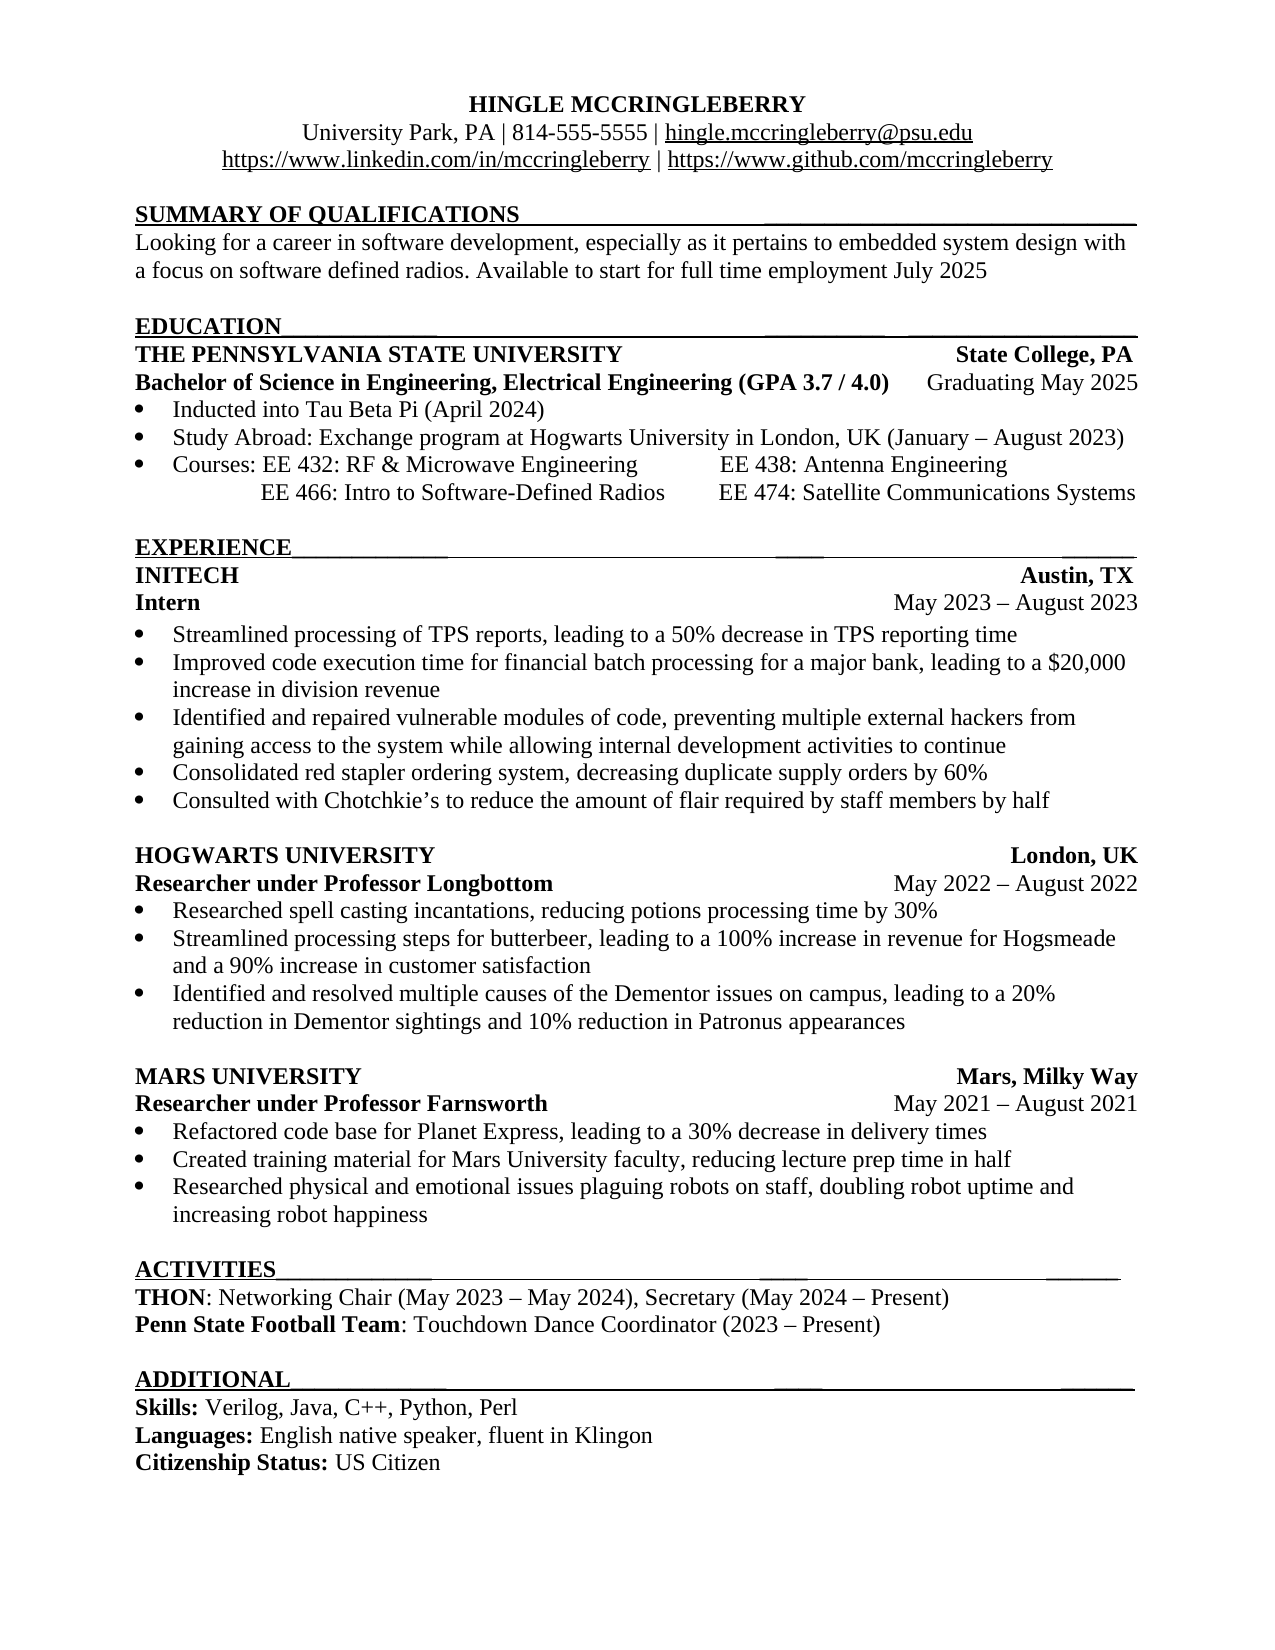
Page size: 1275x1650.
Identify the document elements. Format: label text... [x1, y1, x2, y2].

list Inducted into Tau Beta Pi (April 2024) [135, 395, 1140, 423]
text Researcher under Professor Longbottom May 2022 – August 2022 [135, 869, 1140, 896]
list Researched spell casting incantations, reducing potions processing time by 30% [135, 896, 1140, 924]
list Refactored code base for Planet Express, leading to a 30% decrease in delivery times [135, 1117, 1140, 1145]
text HOGWARTS UNIVERSITY London, UK [135, 841, 1140, 869]
text EE 466: Intro to Software-Defined Radios EE 474: Satellite Communications Systems [135, 478, 1140, 506]
list Study Abroad: Exchange program at Hogwarts University in London, UK (January – August 2023) [135, 423, 1140, 450]
text Researcher under Professor Farnsworth May 2021 – August 2021 [135, 1089, 1140, 1117]
list Courses: EE 432: RF & Microwave Engineering EE 438: Antenna Engineering [135, 450, 1140, 478]
text MARS UNIVERSITY Mars, Milky Way [135, 1062, 1140, 1089]
list Identified and resolved multiple causes of the Dementor issues on campus, leading to a 20% reduction in Dementor sightings and 10% reduction in Patronus appearances [135, 979, 1140, 1034]
list Identified and repaired vulnerable modules of code, preventing multiple external hackers from gaining access to the system while allowing internal development activities to continue [135, 703, 1140, 758]
title HINGLE MCCRINGLEBERRY [135, 90, 1140, 118]
list Consulted with Chotchkie’s to reduce the amount of flair required by staff members by half [135, 786, 1140, 813]
text SUMMARY OF QUALIFICATIONS _______________________________ [135, 200, 1140, 228]
text EXPERIENCE_____________ ____ ______ [135, 533, 1140, 561]
list Researched physical and emotional issues plaguing robots on staff, doubling robot uptime and increasing robot happiness [135, 1172, 1140, 1227]
text INITECH Austin, TX [135, 561, 1140, 588]
text Penn State Football Team: Touchdown Dance Coordinator (2023 – Present) [135, 1310, 1140, 1338]
text https://www.linkedin.com/in/mccringleberry | https://www.github.com/mccringleberry [135, 145, 1140, 173]
list Created training material for Mars University faculty, reducing lecture prep time in half [135, 1145, 1140, 1172]
text Intern May 2023 – August 2023 [135, 588, 1140, 616]
list Consolidated red stapler ordering system, decreasing duplicate supply orders by 60% [135, 758, 1140, 786]
text EDUCATION_____________ __________ ___________________ [135, 312, 1140, 340]
text ADDITIONAL_____________ ____ ______ [135, 1366, 1140, 1393]
text Looking for a career in software development, especially as it pertains to embedded system design with a focus on software defined radios. Available to start for full time employment July 2025 [135, 228, 1140, 283]
text THON: Networking Chair (May 2023 – May 2024), Secretary (May 2024 – Present) [135, 1283, 1140, 1310]
list Streamlined processing steps for butterbeer, leading to a 100% increase in revenue for Hogsmeade and a 90% increase in customer satisfaction [135, 924, 1140, 979]
list Streamlined processing of TPS reports, leading to a 50% decrease in TPS reporting time [135, 620, 1140, 648]
text Languages: English native speaker, fluent in Klingon [135, 1421, 1140, 1448]
text University Park, PA | 814-555-5555 | hingle.mccringleberry@psu.edu [135, 118, 1140, 145]
text Citizenship Status: US Citizen [135, 1448, 1140, 1476]
text THE PENNSYLVANIA STATE UNIVERSITY State College, PA [135, 340, 1140, 368]
list Improved code execution time for financial batch processing for a major bank, leading to a $20,000 increase in division revenue [135, 648, 1140, 703]
text Skills: Verilog, Java, C++, Python, Perl [135, 1393, 1140, 1421]
subtitle Bachelor of Science in Engineering, Electrical Engineering (GPA 3.7 / 4.0) Graduating May 2025 [135, 368, 1140, 395]
text ACTIVITIES_____________ ____ ______ [135, 1255, 1140, 1283]
